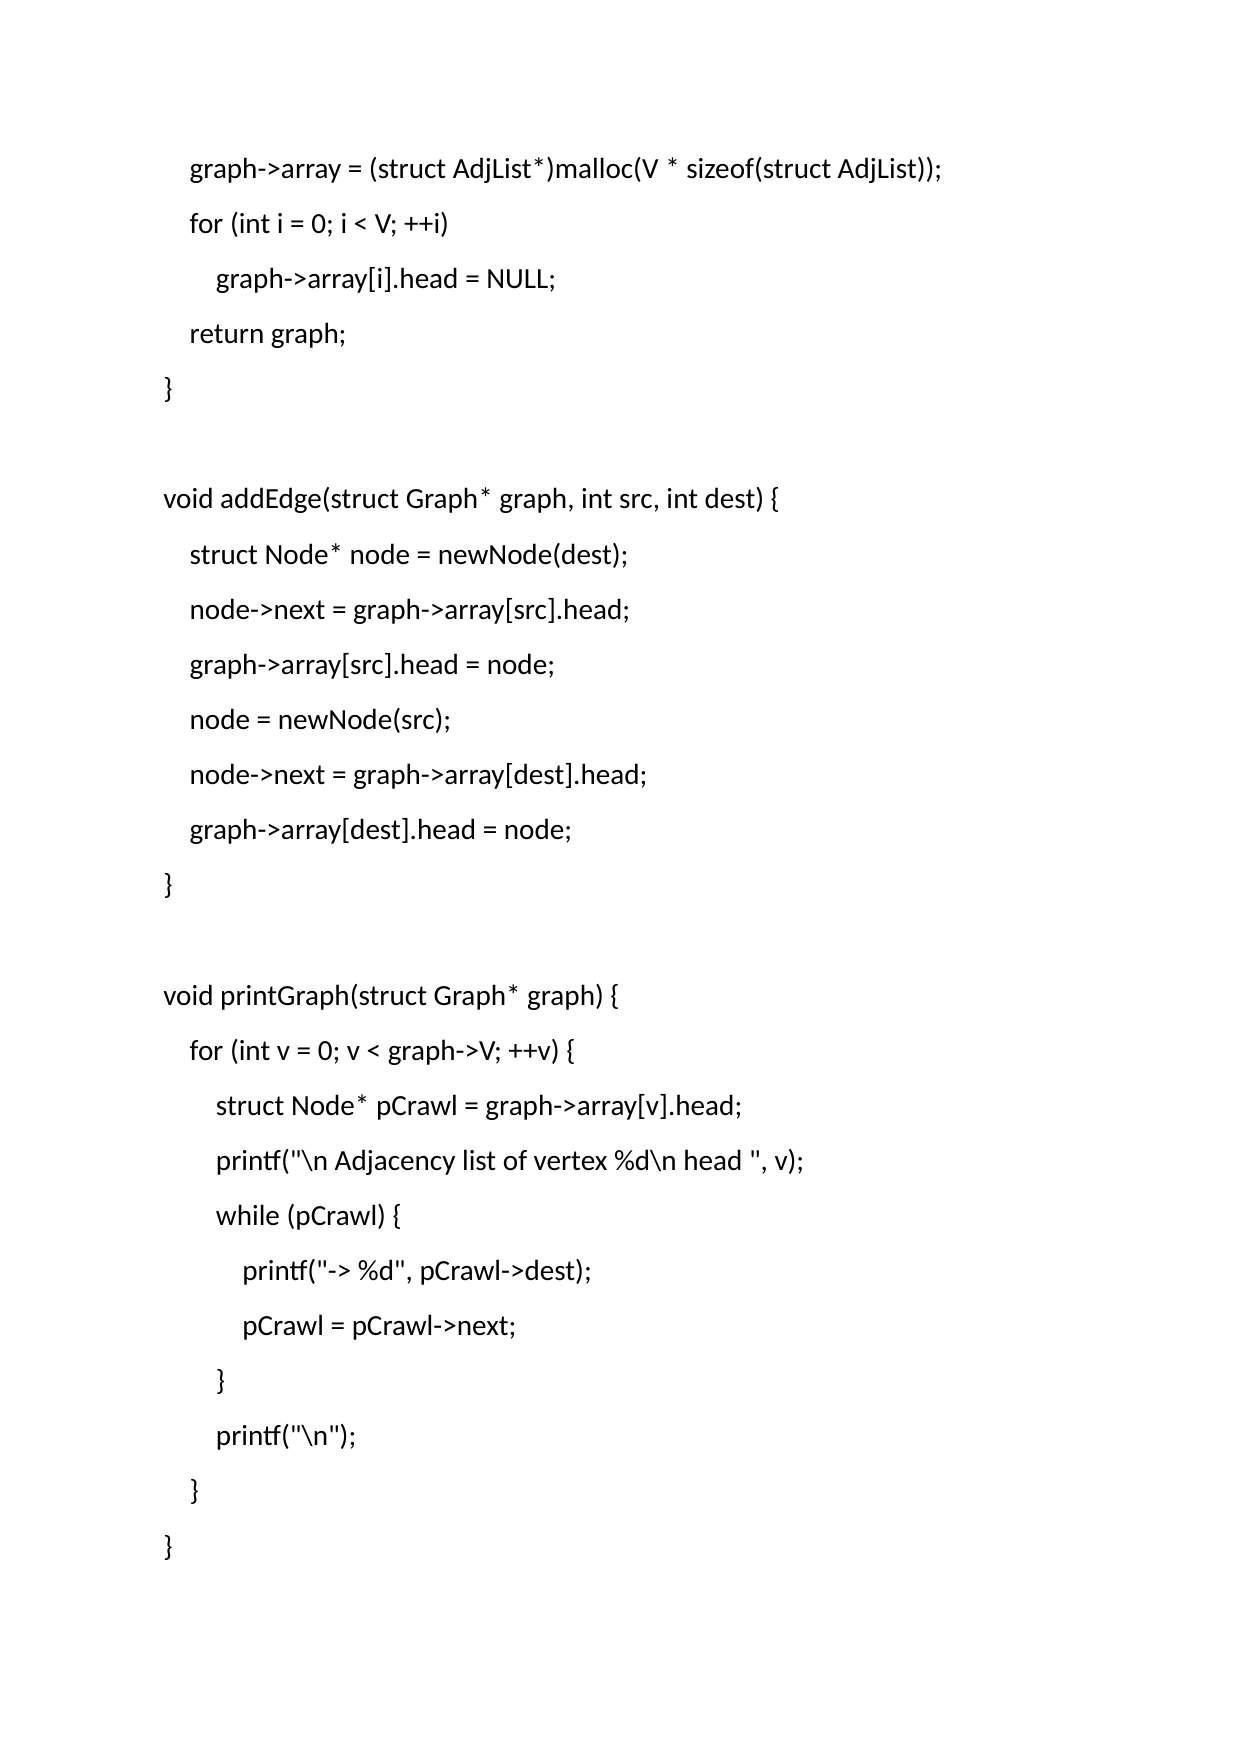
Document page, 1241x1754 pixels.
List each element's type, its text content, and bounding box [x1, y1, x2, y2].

text for (int i = 0; i < V; ++i) [150, 205, 1090, 241]
text } [150, 866, 1090, 902]
text node->next = graph->array[src].head; [150, 591, 1090, 626]
text } [150, 1472, 1090, 1508]
text void addEdge(struct Graph* graph, int src, int dest) { [150, 481, 1090, 516]
text printf("-> %d", pCrawl->dest); [150, 1252, 1090, 1288]
text struct Node* node = newNode(dest); [150, 536, 1090, 571]
text graph->array[src].head = node; [150, 646, 1090, 682]
text for (int v = 0; v < graph->V; ++v) { [150, 1032, 1090, 1067]
text return graph; [150, 315, 1090, 351]
text void printGraph(struct Graph* graph) { [150, 977, 1090, 1012]
text printf("\n"); [150, 1417, 1090, 1453]
text graph->array = (struct AdjList*)malloc(V * sizeof(struct AdjList)); [150, 150, 1090, 186]
text printf("\n Adjacency list of vertex %d\n head ", v); [150, 1142, 1090, 1177]
text graph->array[dest].head = node; [150, 811, 1090, 847]
text } [150, 1528, 1090, 1563]
text while (pCrawl) { [150, 1197, 1090, 1233]
text node->next = graph->array[dest].head; [150, 756, 1090, 792]
text } [150, 1362, 1090, 1398]
text node = newNode(src); [150, 701, 1090, 737]
text pCrawl = pCrawl->next; [150, 1307, 1090, 1343]
text struct Node* pCrawl = graph->array[v].head; [150, 1087, 1090, 1122]
text } [150, 370, 1090, 406]
text graph->array[i].head = NULL; [150, 260, 1090, 296]
